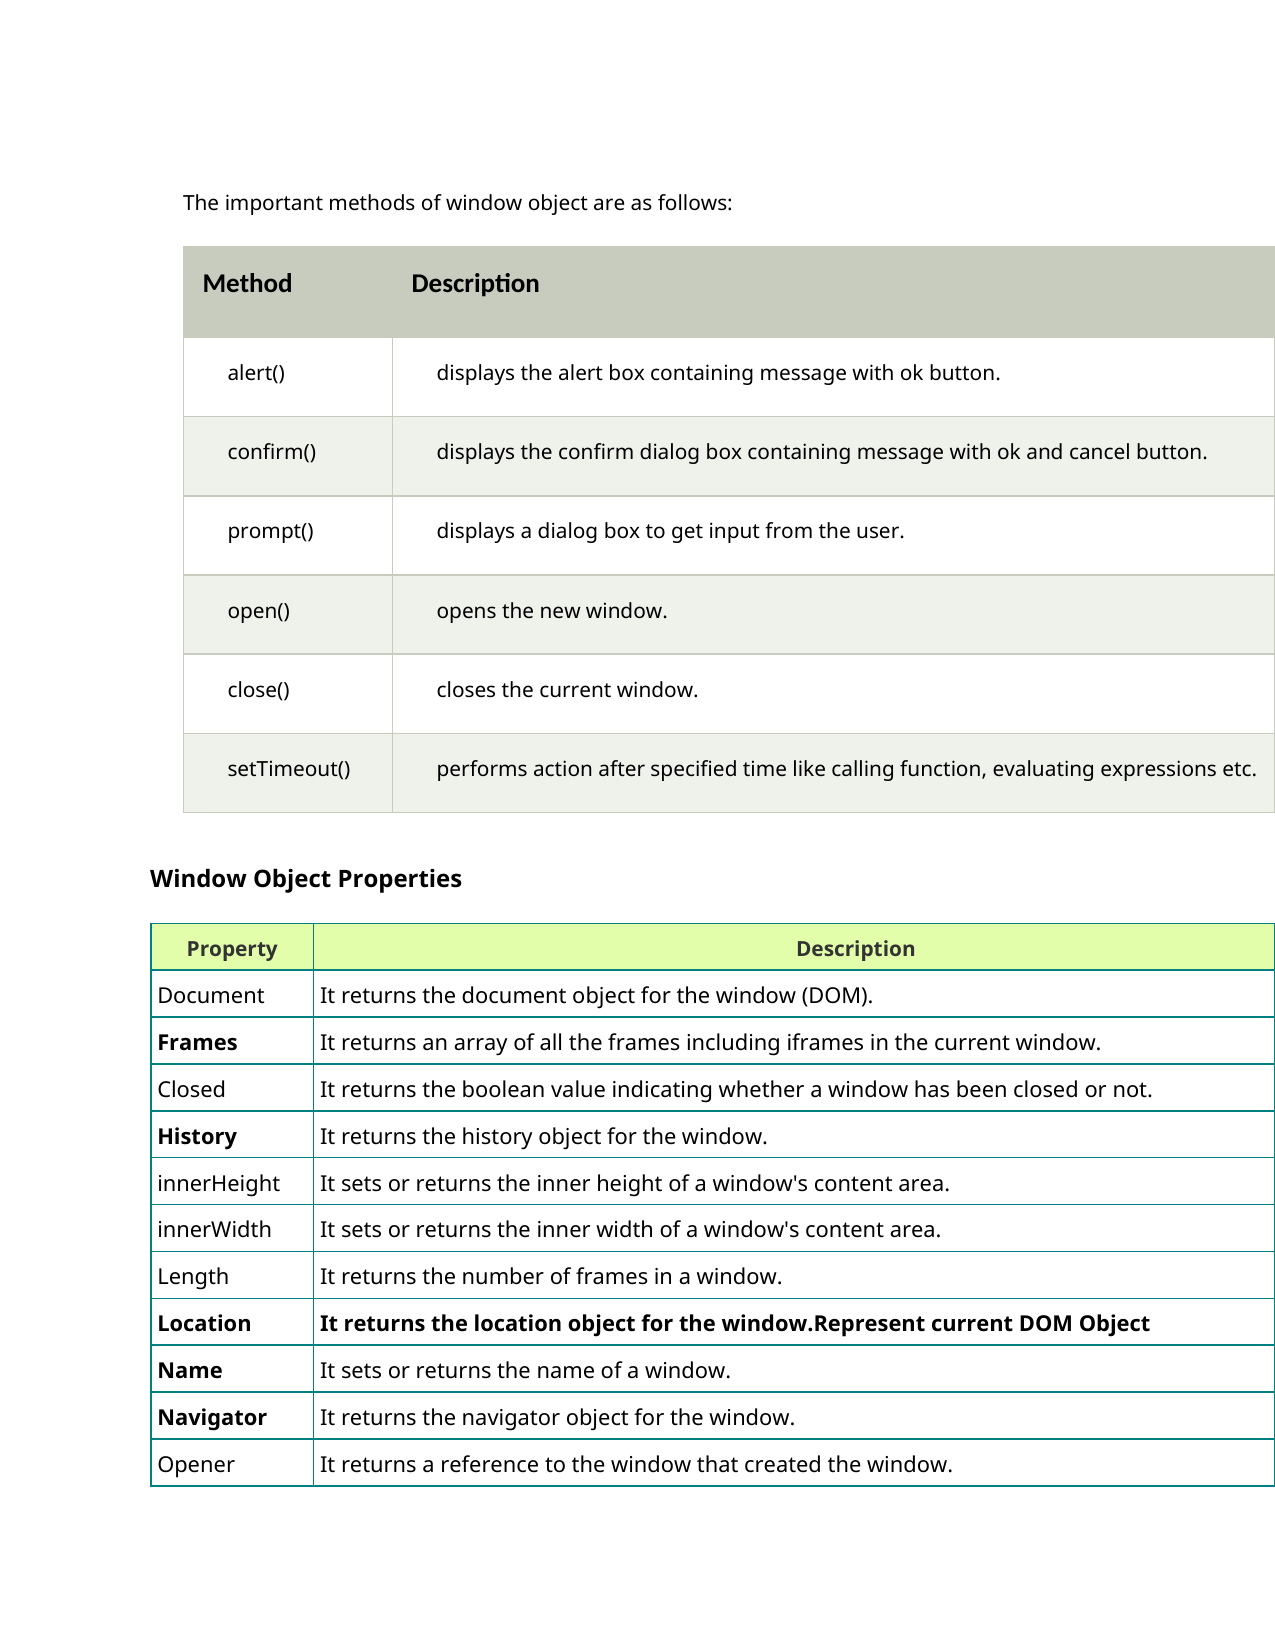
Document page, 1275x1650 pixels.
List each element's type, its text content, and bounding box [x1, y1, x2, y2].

table_cell It sets or returns the inner width of a window's content area. [314, 1205, 1274, 1251]
table_cell It returns the location object for the window.Represent current DOM Object [314, 1299, 1274, 1344]
table_cell It returns the history object for the window. [314, 1112, 1274, 1157]
table_cell It returns an array of all the frames including iframes in the current window. [314, 1018, 1274, 1063]
table_cell History [152, 1112, 313, 1157]
table_cell Closed [152, 1065, 313, 1110]
table_cell It returns the document object for the window (DOM). [314, 971, 1274, 1016]
table_cell Length [152, 1252, 313, 1297]
table_cell It returns the boolean value indicating whether a window has been closed or not. [314, 1065, 1274, 1110]
table_cell innerHeight [152, 1158, 313, 1204]
table_cell innerWidth [152, 1205, 313, 1251]
table_cell Name [152, 1346, 313, 1391]
table_header Description [314, 924, 1274, 969]
table_cell Navigator [152, 1393, 313, 1438]
table_cell Document [152, 971, 313, 1016]
table_cell It returns the number of frames in a window. [314, 1252, 1274, 1297]
table_cell Location [152, 1299, 313, 1344]
table_cell It sets or returns the inner height of a window's content area. [314, 1158, 1274, 1204]
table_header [150, 150, 1275, 815]
table_cell It returns the navigator object for the window. [314, 1393, 1274, 1438]
table_cell Opener [152, 1440, 313, 1485]
table_header Property [152, 924, 313, 969]
table_cell It sets or returns the name of a window. [314, 1346, 1274, 1391]
table_cell It returns a reference to the window that created the window. [314, 1440, 1274, 1485]
table_cell Frames [152, 1018, 313, 1063]
text Window Object Properties [150, 862, 1125, 922]
